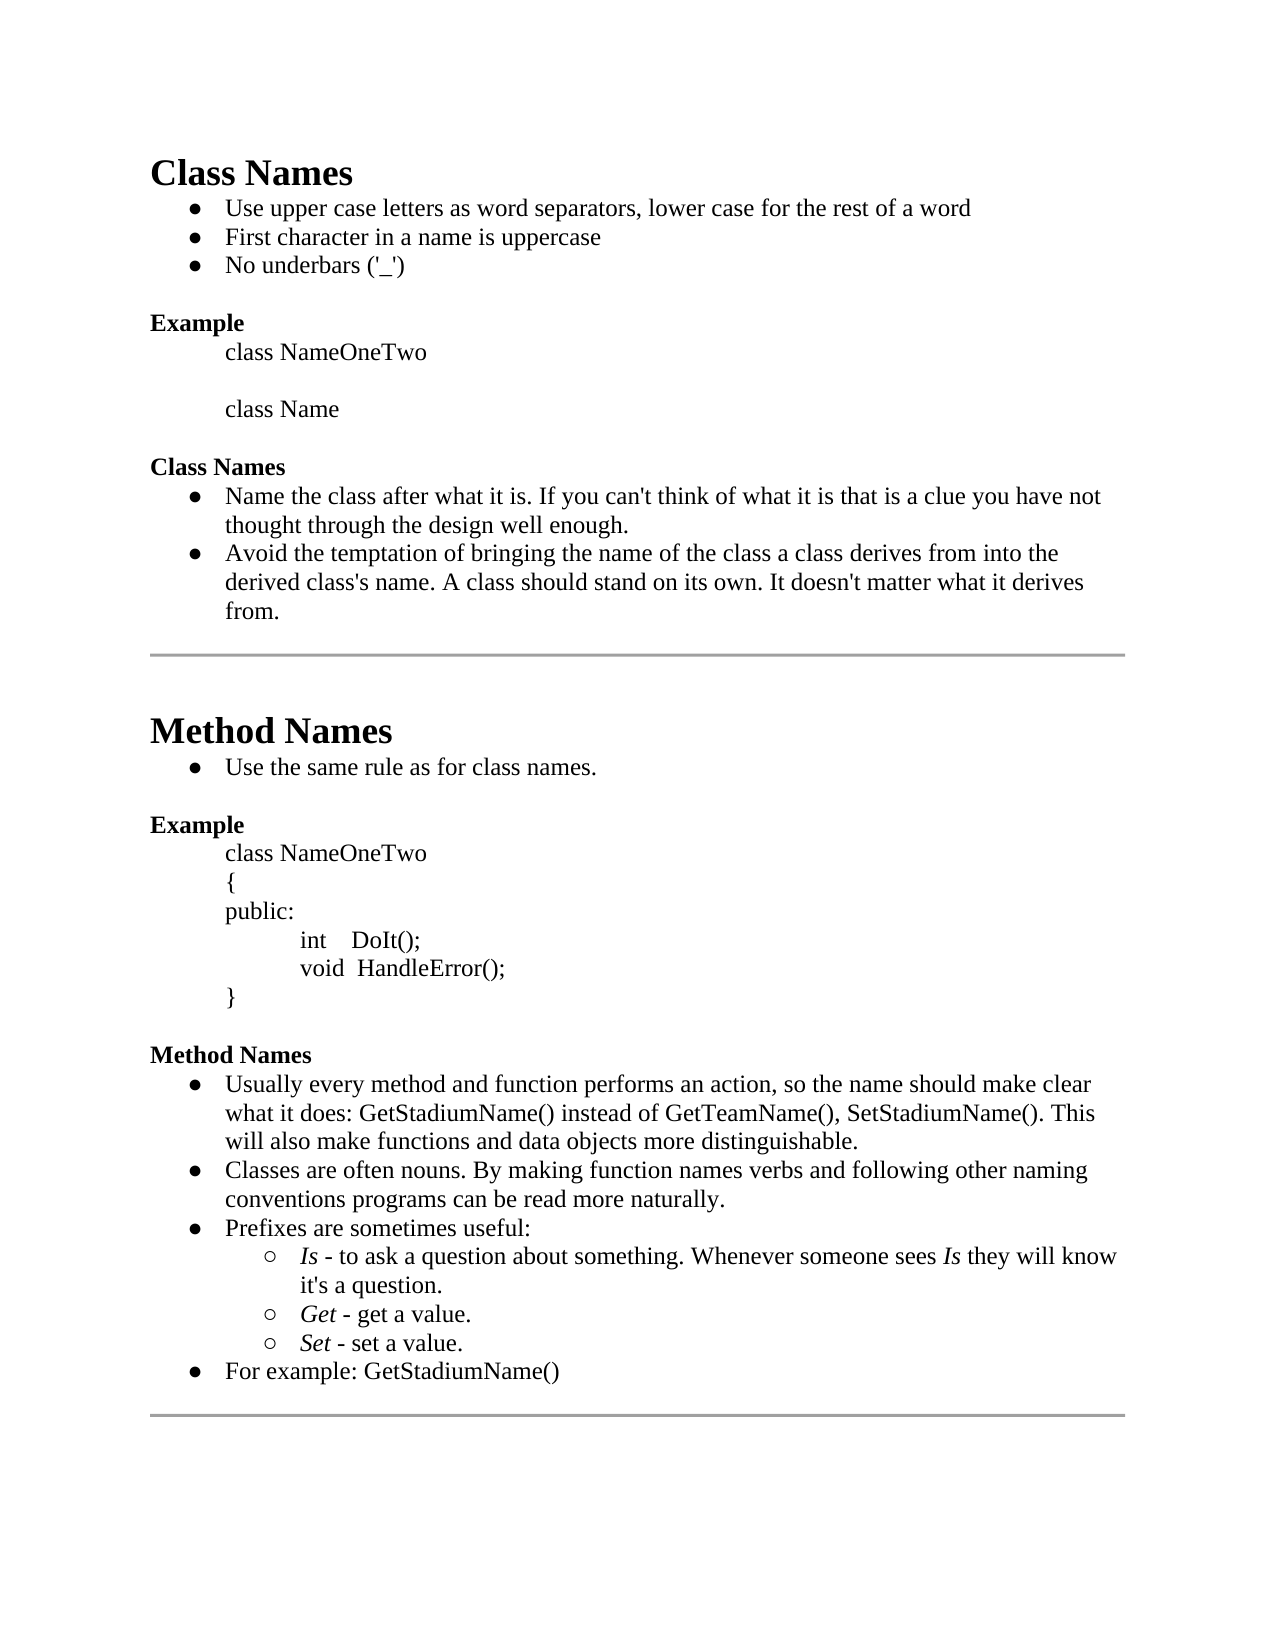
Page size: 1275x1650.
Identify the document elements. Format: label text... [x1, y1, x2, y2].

list Avoid the temptation of bringing the name of the class a class derives from into the derived class's name. A class should stand on its own. It doesn't matter what it derives from. [187, 538, 1125, 625]
text Method Names [150, 709, 1125, 752]
text class NameOneTwo { public: int DoIt(); void HandleError(); } [225, 838, 1125, 1011]
text Class Names [150, 452, 1125, 481]
list Set - set a value. [262, 1328, 1125, 1356]
list Is - to ask a question about something. Whenever someone sees Is they will know it's a question. [262, 1241, 1125, 1299]
text Method Names [150, 1040, 1125, 1069]
list No underbars ('_') [187, 251, 1125, 279]
text class NameOneTwo [225, 337, 1125, 366]
text Example [150, 308, 1125, 337]
text Example [150, 810, 1125, 838]
list First character in a name is uppercase [187, 222, 1125, 251]
list Usually every method and function performs an action, so the name should make clear what it does: GetStadiumName() instead of GetTeamName(), SetStadiumName(). This will also make functions and data objects more distinguishable. [187, 1069, 1125, 1155]
text class Name [225, 394, 1125, 423]
text Class Names [150, 150, 1125, 193]
list Get - get a value. [262, 1299, 1125, 1328]
list Prefixes are sometimes useful: [187, 1213, 1125, 1241]
list Use upper case letters as word separators, lower case for the rest of a word [187, 193, 1125, 222]
list For example: GetStadiumName() [187, 1356, 1125, 1385]
list Classes are often nouns. By making function names verbs and following other naming conventions programs can be read more naturally. [187, 1155, 1125, 1213]
list Use the same rule as for class names. [187, 752, 1125, 781]
list Name the class after what it is. If you can't think of what it is that is a clue you have not thought through the design well enough. [187, 481, 1125, 538]
